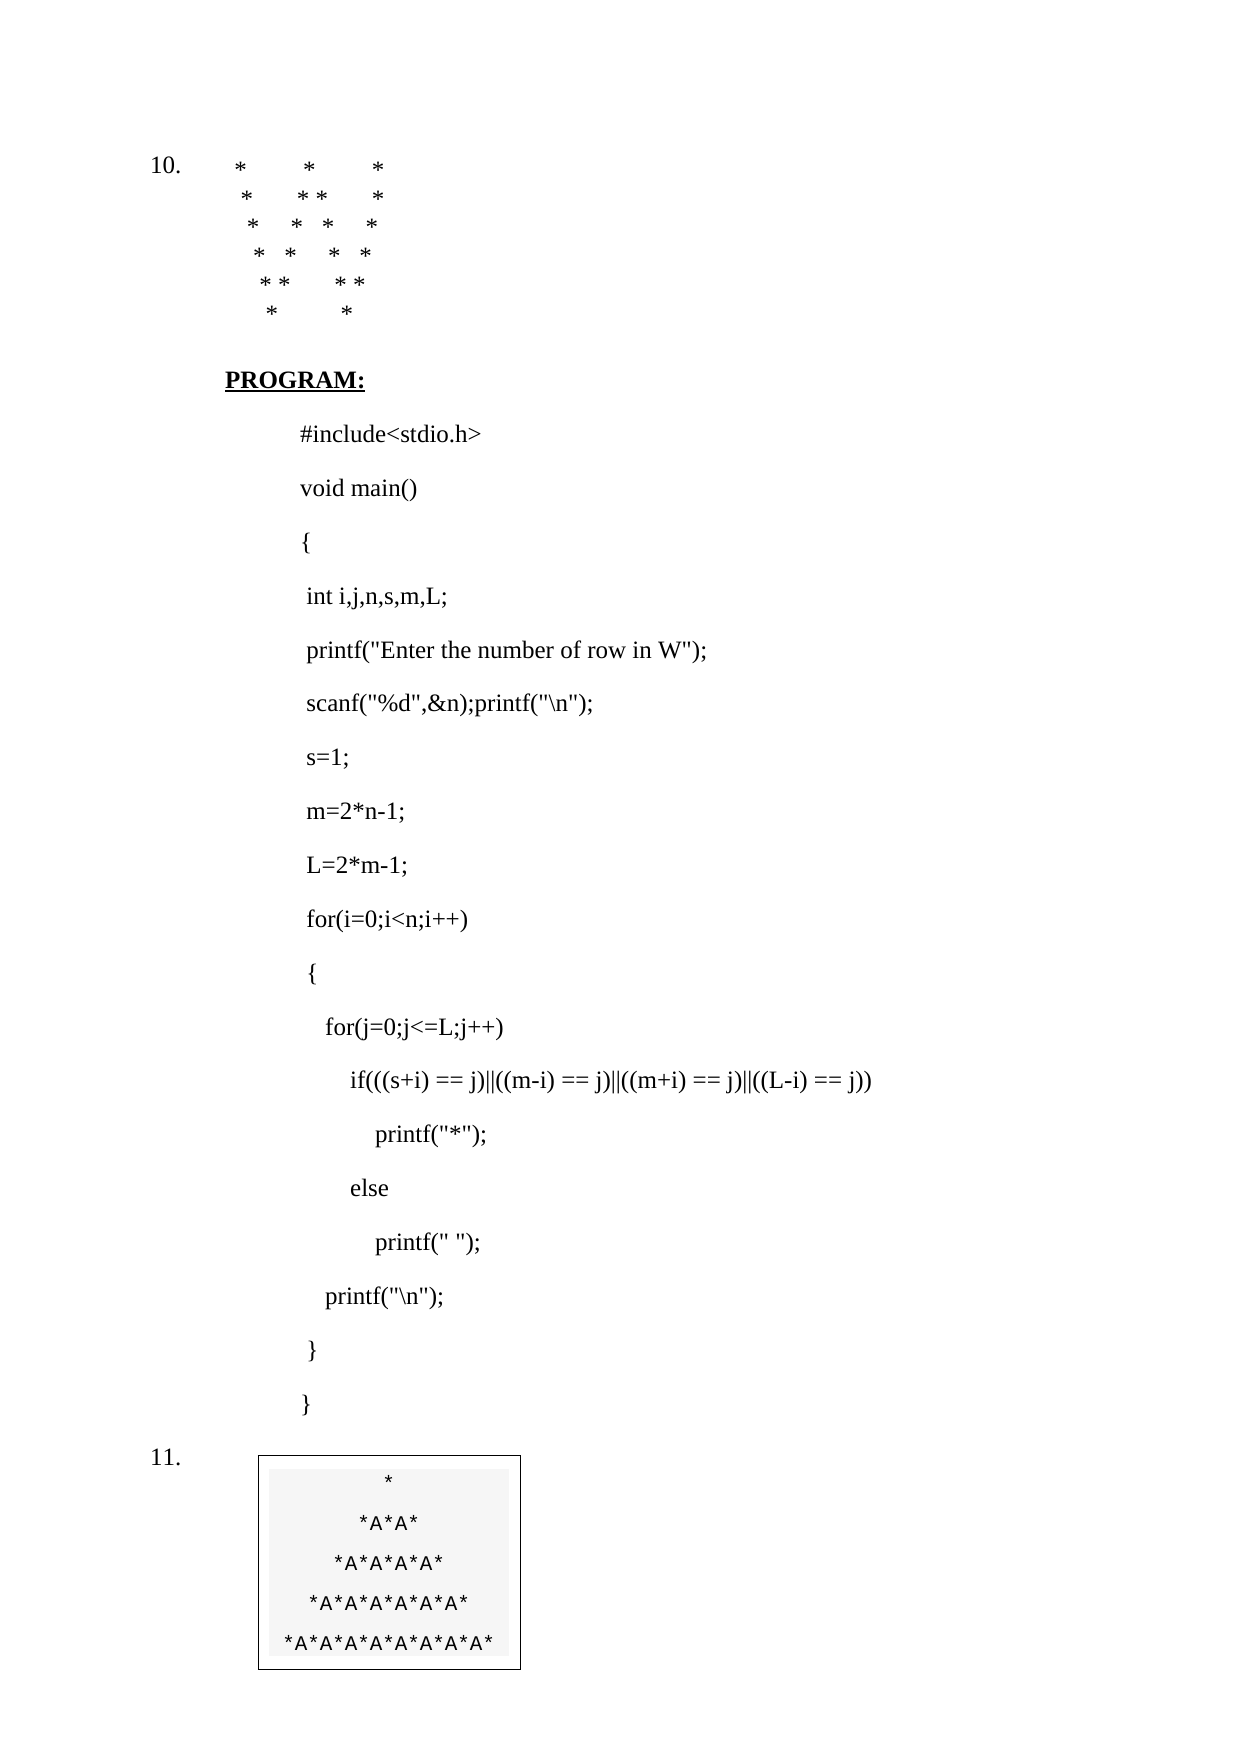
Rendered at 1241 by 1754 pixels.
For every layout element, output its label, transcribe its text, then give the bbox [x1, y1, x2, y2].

text printf("Enter the number of row in W"); [300, 635, 1090, 663]
text if(((s+i) == j)||((m-i) == j)||((m+i) == j)||((L-i) == j)) [300, 1066, 1090, 1094]
text { [300, 527, 1090, 556]
text m=2*n-1; [300, 796, 1090, 825]
text { [300, 958, 1090, 987]
text int i,j,n,s,m,L; [300, 581, 1090, 609]
text for(i=0;i<n;i++) [300, 904, 1090, 933]
text void main() [300, 473, 1090, 502]
text printf(" "); [300, 1227, 1090, 1256]
text printf("\n"); [300, 1281, 1090, 1310]
text PROGRAM: [150, 365, 1090, 394]
text s=1; [300, 742, 1090, 771]
text scanf("%d",&n);printf("\n"); [300, 688, 1090, 717]
text for(j=0;j<=L;j++) [300, 1012, 1090, 1040]
text printf("*"); [300, 1119, 1090, 1148]
text else [300, 1173, 1090, 1202]
text 11. [150, 1442, 1090, 1471]
text L=2*m-1; [300, 850, 1090, 879]
text } [300, 1335, 1090, 1363]
text } [300, 1389, 1090, 1417]
text 10. [150, 150, 1090, 179]
table_header * *A*A* *A*A*A*A* *A*A*A*A*A*A* *A*A*A*A*A*A*A*A* [259, 1456, 520, 1669]
text #include<stdio.h> [300, 419, 1090, 448]
table_header * * * * * * * * * * * * * * * * * * * * * [223, 155, 411, 327]
